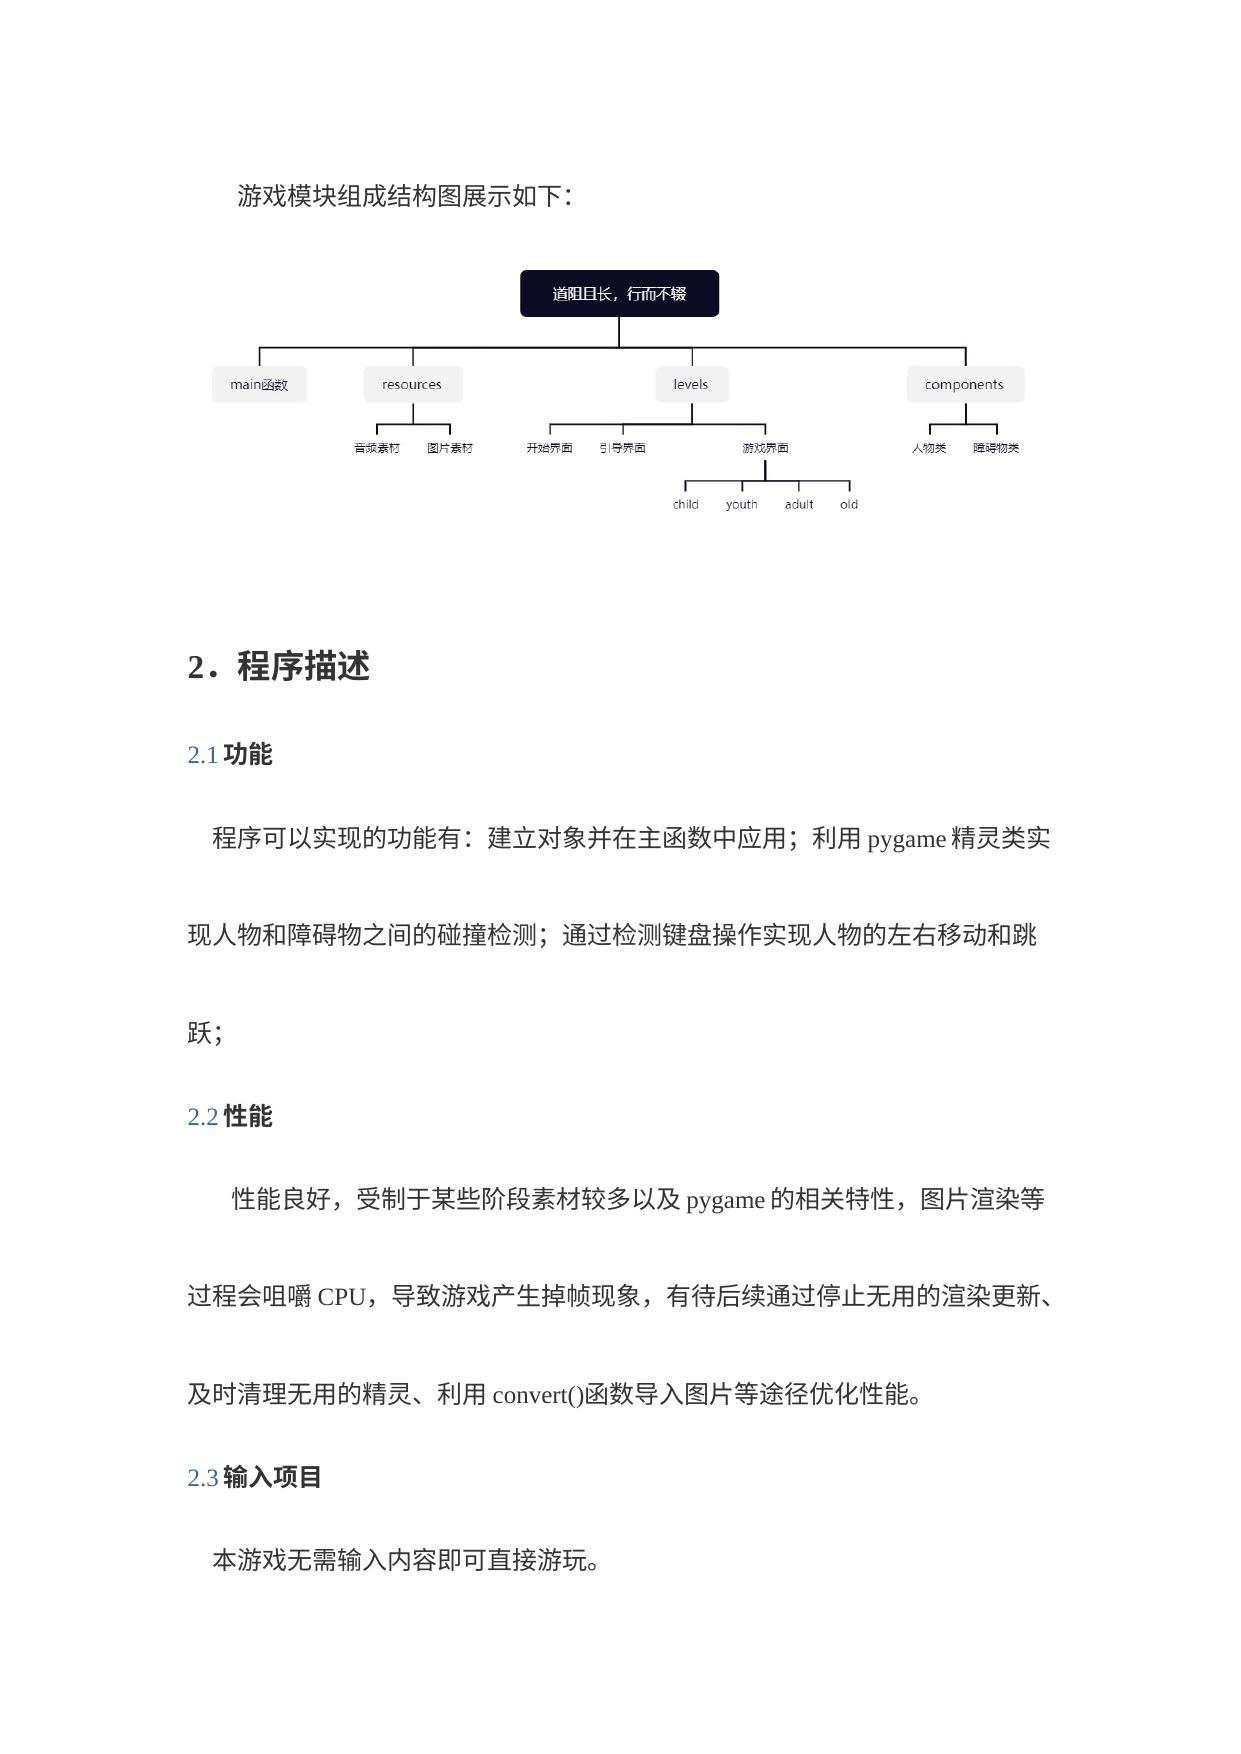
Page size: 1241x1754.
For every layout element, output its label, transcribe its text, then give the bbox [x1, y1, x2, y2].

text 2.2性能 [187, 1082, 1053, 1147]
picture [187, 245, 1051, 541]
text 2．程序描述 [187, 631, 1053, 696]
text 2.3输入项目 [187, 1443, 1053, 1508]
text 游戏模块组成结构图展示如下： [187, 162, 1053, 227]
text 程序可以实现的功能有：建立对象并在主函数中应用；利用pygame精灵类实现人物和障碍物之间的碰撞检测；通过检测键盘操作实现人物的左右移动和跳跃； [187, 804, 1053, 1064]
text 2.1功能 [187, 721, 1053, 786]
text 性能良好，受制于某些阶段素材较多以及pygame的相关特性，图片渲染等过程会咀嚼CPU，导致游戏产生掉帧现象，有待后续通过停止无用的渲染更新、及时清理无用的精灵、利用convert()函数导入图片等途径优化性能。 [187, 1165, 1053, 1425]
text 本游戏无需输入内容即可直接游玩。 [187, 1526, 1053, 1591]
